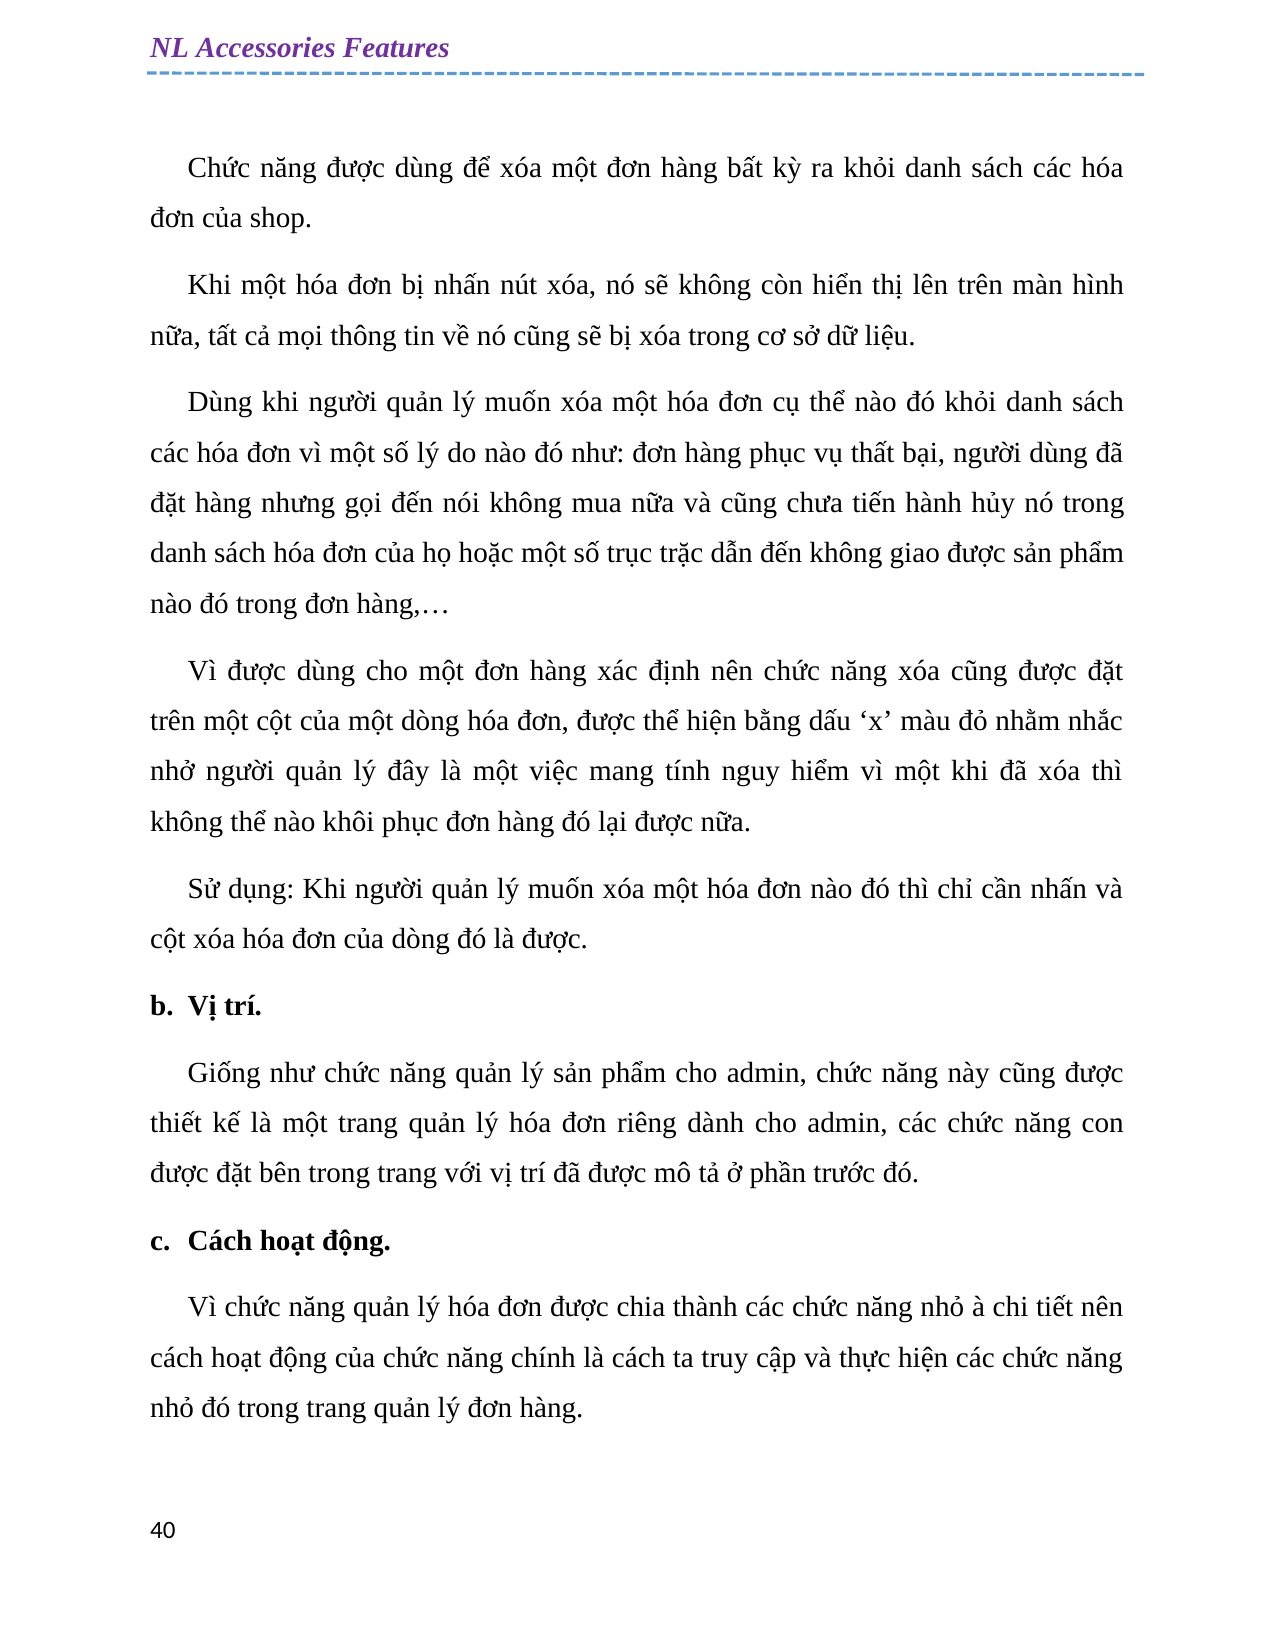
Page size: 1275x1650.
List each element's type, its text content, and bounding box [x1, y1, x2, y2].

text Khi một hóa đơn bị nhấn nút xóa, nó sẽ không còn hiển thị lên trên màn hình nữa, tất cả mọi thông tin về nó cũng sẽ bị xóa trong cơ sở dữ liệu. [150, 267, 1125, 351]
text Dùng khi người quản lý muốn xóa một hóa đơn cụ thể nào đó khỏi danh sách các hóa đơn vì một số lý do nào đó như: đơn hàng phục vụ thất bại, người dùng đã đặt hàng nhưng gọi đến nói không mua nữa và cũng chưa tiến hành hủy nó trong danh sách hóa đơn của họ hoặc một số trục trặc dẫn đến không giao được sản phẩm nào đó trong đơn hàng,… [150, 384, 1125, 619]
text Vì được dùng cho một đơn hàng xác định nên chức năng xóa cũng được đặt trên một cột của một dòng hóa đơn, được thể hiện bằng dấu ‘x’ màu đỏ nhằm nhắc nhở người quản lý đây là một việc mang tính nguy hiểm vì một khi đã xóa thì không thể nào khôi phục đơn hàng đó lại được nữa. [150, 653, 1125, 837]
text Sử dụng: Khi người quản lý muốn xóa một hóa đơn nào đó thì chỉ cần nhấn và cột xóa hóa đơn của dòng đó là được. [150, 871, 1125, 954]
text Giống như chức năng quản lý sản phẩm cho admin, chức năng này cũng được thiết kế là một trang quản lý hóa đơn riêng dành cho admin, các chức năng con được đặt bên trong trang với vị trí đã được mô tả ở phần trước đó. [150, 1055, 1125, 1189]
text Chức năng được dùng để xóa một đơn hàng bất kỳ ra khỏi danh sách các hóa đơn của shop. [150, 150, 1125, 234]
text Cách hoạt động. [150, 1223, 1125, 1256]
text Vị trí. [150, 988, 1125, 1022]
